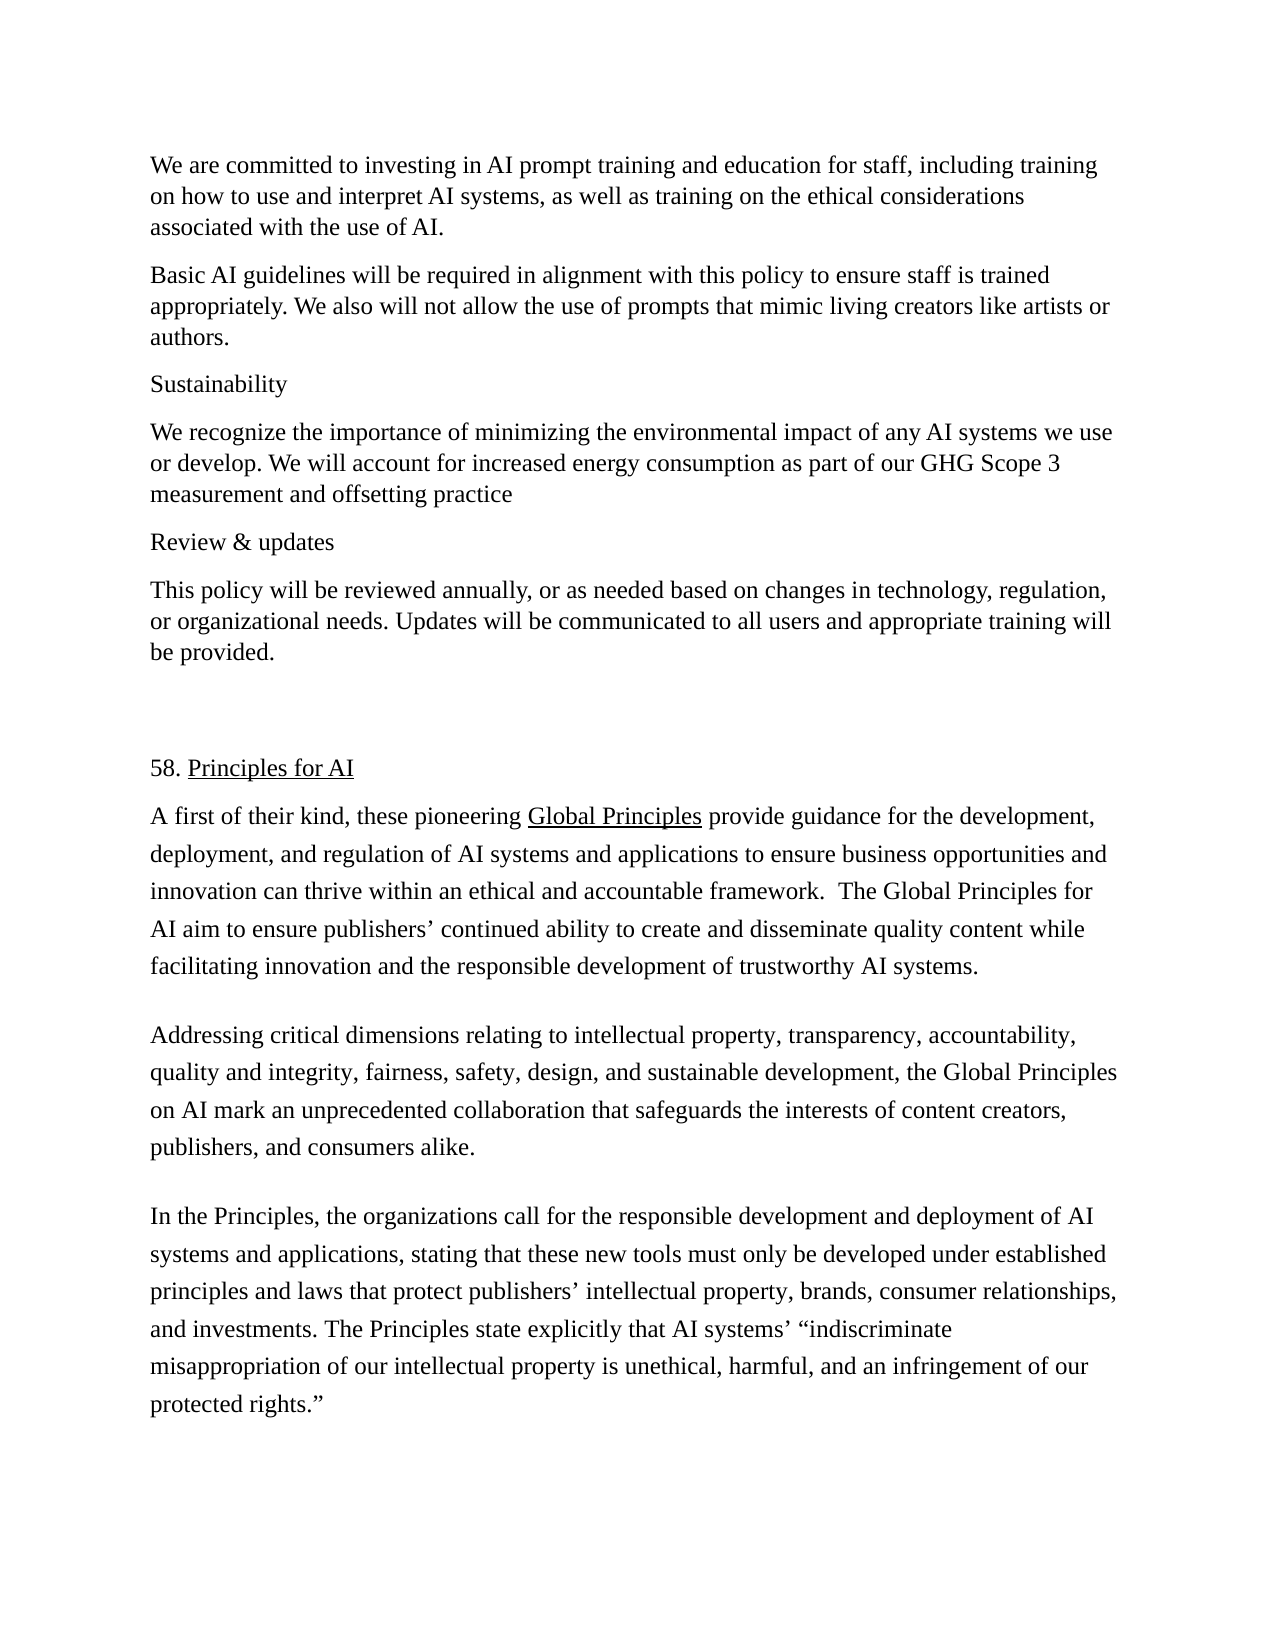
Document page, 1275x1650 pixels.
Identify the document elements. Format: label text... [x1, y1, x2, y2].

text A first of their kind, these pioneering Global Principles provide guidance for the development, deployment, and regulation of AI systems and applications to ensure business opportunities and innovation can thrive within an ethical and accountable framework. The Global Principles for AI aim to ensure publishers’ continued ability to create and disseminate quality content while facilitating innovation and the responsible development of trustworthy AI systems. [150, 792, 1125, 980]
text Addressing critical dimensions relating to intellectual property, transparency, accountability, quality and integrity, fairness, safety, design, and sustainable development, the Global Principles on AI mark an unprecedented collaboration that safeguards the interests of content creators, publishers, and consumers alike. [150, 1011, 1125, 1161]
text Review & updates [150, 527, 1125, 556]
text We are committed to investing in AI prompt training and education for staff, including training on how to use and interpret AI systems, as well as training on the ethical considerations associated with the use of AI. [150, 150, 1125, 241]
text This policy will be reviewed annually, or as needed based on changes in technology, regulation, or organizational needs. Updates will be communicated to all users and appropriate training will be provided. [150, 575, 1125, 666]
text Basic AI guidelines will be required in alignment with this policy to ensure staff is trained appropriately. We also will not allow the use of prompts that mimic living creators like artists or authors. [150, 260, 1125, 351]
subtitle 58. Principles for AI [150, 753, 1125, 782]
text We recognize the importance of minimizing the environmental impact of any AI systems we use or develop. We will account for increased energy consumption as part of our GHG Scope 3 measurement and offsetting practice [150, 417, 1125, 508]
text In the Principles, the organizations call for the responsible development and deployment of AI systems and applications, stating that these new tools must only be developed under established principles and laws that protect publishers’ intellectual property, brands, consumer relationships, and investments. The Principles state explicitly that AI systems’ “indiscriminate misappropriation of our intellectual property is unethical, harmful, and an infringement of our protected rights.” [150, 1192, 1125, 1417]
text Sustainability [150, 369, 1125, 398]
